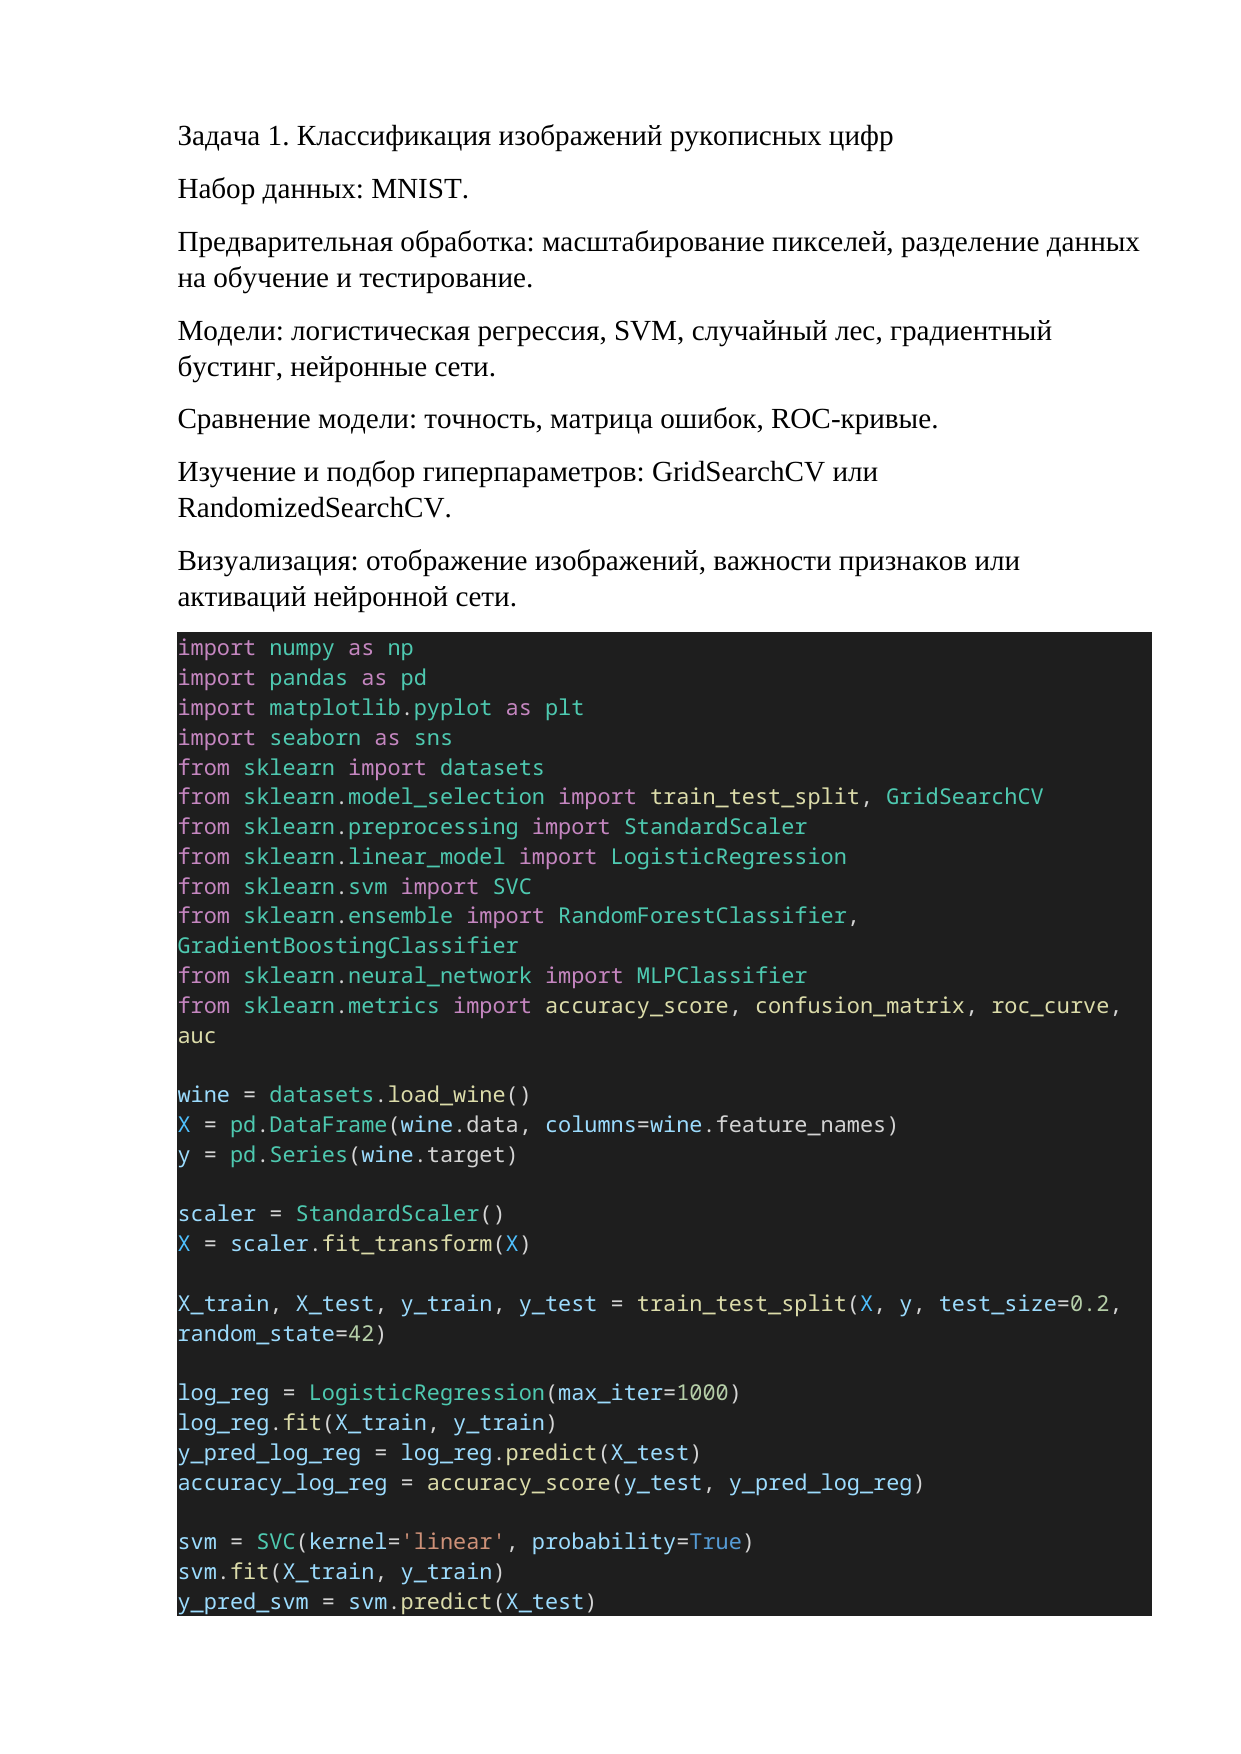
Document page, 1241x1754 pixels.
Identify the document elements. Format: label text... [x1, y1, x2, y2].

text from sklearn.metrics import accuracy_score, confusion_matrix, roc_curve, auc [177, 990, 1152, 1049]
text from sklearn import datasets [177, 752, 1152, 781]
text import numpy as np [177, 632, 1152, 662]
text svm = SVC(kernel='linear', probability=True) [177, 1526, 1152, 1556]
text wine = datasets.load_wine() [177, 1079, 1152, 1109]
text from sklearn.neural_network import MLPClassifier [177, 960, 1152, 990]
text Предварительная обработка: масштабирование пикселей, разделение данных на обучение и тестирование. [177, 224, 1152, 293]
text Визуализация: отображение изображений, важности признаков или активаций нейронной сети. [177, 543, 1152, 613]
text log_reg = LogisticRegression(max_iter=1000) [177, 1377, 1152, 1407]
text from sklearn.model_selection import train_test_split, GridSearchCV [177, 781, 1152, 811]
text log_reg.fit(X_train, y_train) [177, 1407, 1152, 1437]
text X = scaler.fit_transform(X) [177, 1228, 1152, 1258]
text svm.fit(X_train, y_train) [177, 1556, 1152, 1586]
text import pandas as pd [177, 662, 1152, 692]
text Сравнение модели: точность, матрица ошибок, ROC-кривые. [177, 402, 1152, 435]
text y_pred_svm = svm.predict(X_test) [177, 1586, 1152, 1616]
text import seaborn as sns [177, 722, 1152, 752]
text accuracy_log_reg = accuracy_score(y_test, y_pred_log_reg) [177, 1467, 1152, 1496]
text from sklearn.linear_model import LogisticRegression [177, 841, 1152, 871]
text from sklearn.preprocessing import StandardScaler [177, 811, 1152, 841]
text Набор данных: MNIST. [177, 171, 1152, 204]
text from sklearn.ensemble import RandomForestClassifier, GradientBoostingClassifier [177, 901, 1152, 960]
text import matplotlib.pyplot as plt [177, 692, 1152, 722]
text scaler = StandardScaler() [177, 1198, 1152, 1228]
text Модели: логистическая регрессия, SVM, случайный лес, градиентный бустинг, нейронные сети. [177, 313, 1152, 382]
text X_train, X_test, y_train, y_test = train_test_split(X, y, test_size=0.2, random_state=42) [177, 1288, 1152, 1347]
text Изучение и подбор гиперпараметров: GridSearchCV или RandomizedSearchCV. [177, 454, 1152, 524]
text X = pd.DataFrame(wine.data, columns=wine.feature_names) [177, 1109, 1152, 1139]
text y = pd.Series(wine.target) [177, 1139, 1152, 1169]
text Задача 1. Классификация изображений рукописных цифр [177, 118, 1152, 152]
text from sklearn.svm import SVC [177, 871, 1152, 901]
text y_pred_log_reg = log_reg.predict(X_test) [177, 1437, 1152, 1467]
